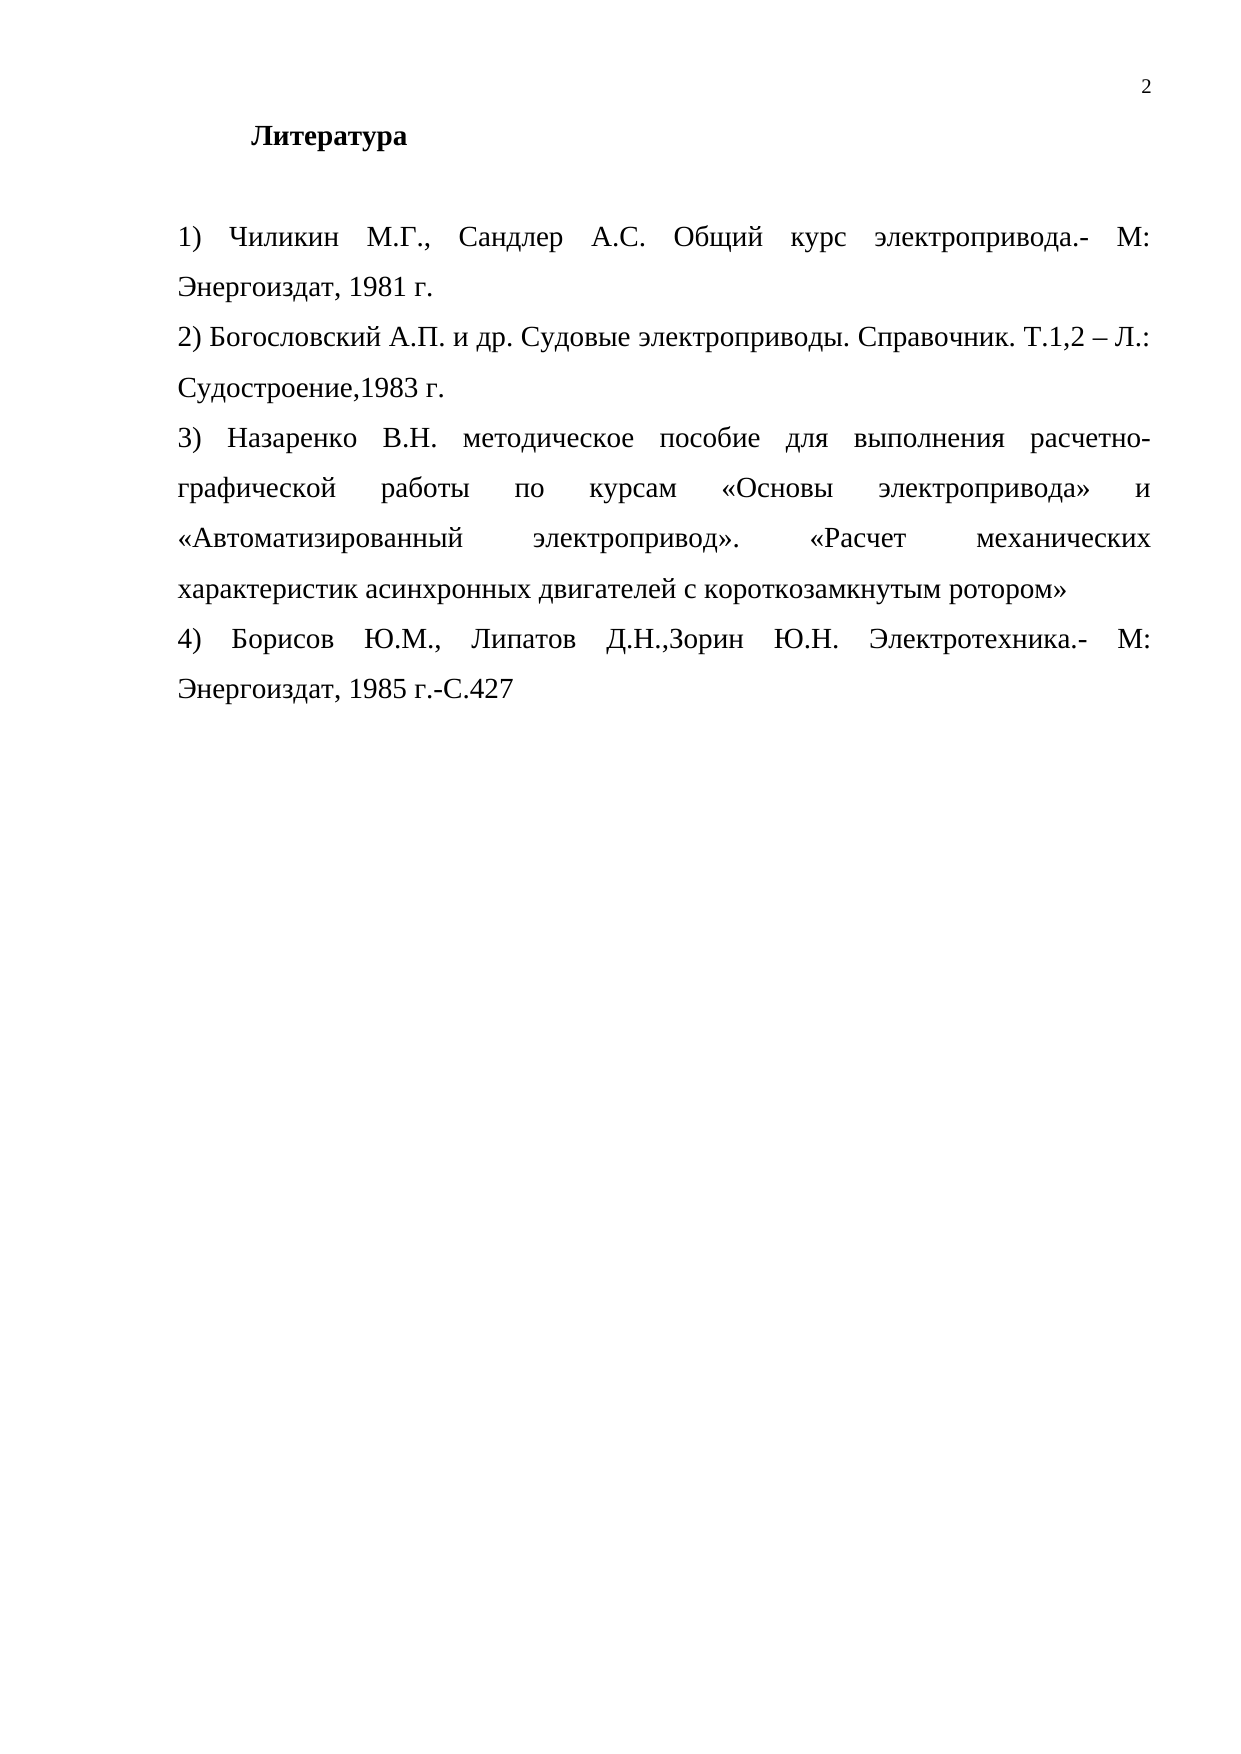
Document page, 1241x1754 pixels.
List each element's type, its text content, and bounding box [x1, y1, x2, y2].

text 1) Чиликин М.Г., Сандлер А.С. Общий курс электропривода.- М: Энергоиздат, 1981 г. [177, 219, 1152, 303]
text 2) Богословский А.П. и др. Судовые электроприводы. Справочник. Т.1,2 – Л.: Судостроение,1983 г. [177, 319, 1152, 403]
text Литература [177, 118, 1152, 152]
text 3) Назаренко В.Н. методическое пособие для выполнения расчетно-графической работы по курсам «Основы электропривода» и «Автоматизированный электропривод». «Расчет механических характеристик асинхронных двигателей с короткозамкнутым ротором» [177, 420, 1152, 604]
text 4) Борисов Ю.М., Липатов Д.Н.,Зорин Ю.Н. Электротехника.- М: Энергоиздат, 1985 г.-С.427 [177, 621, 1152, 705]
